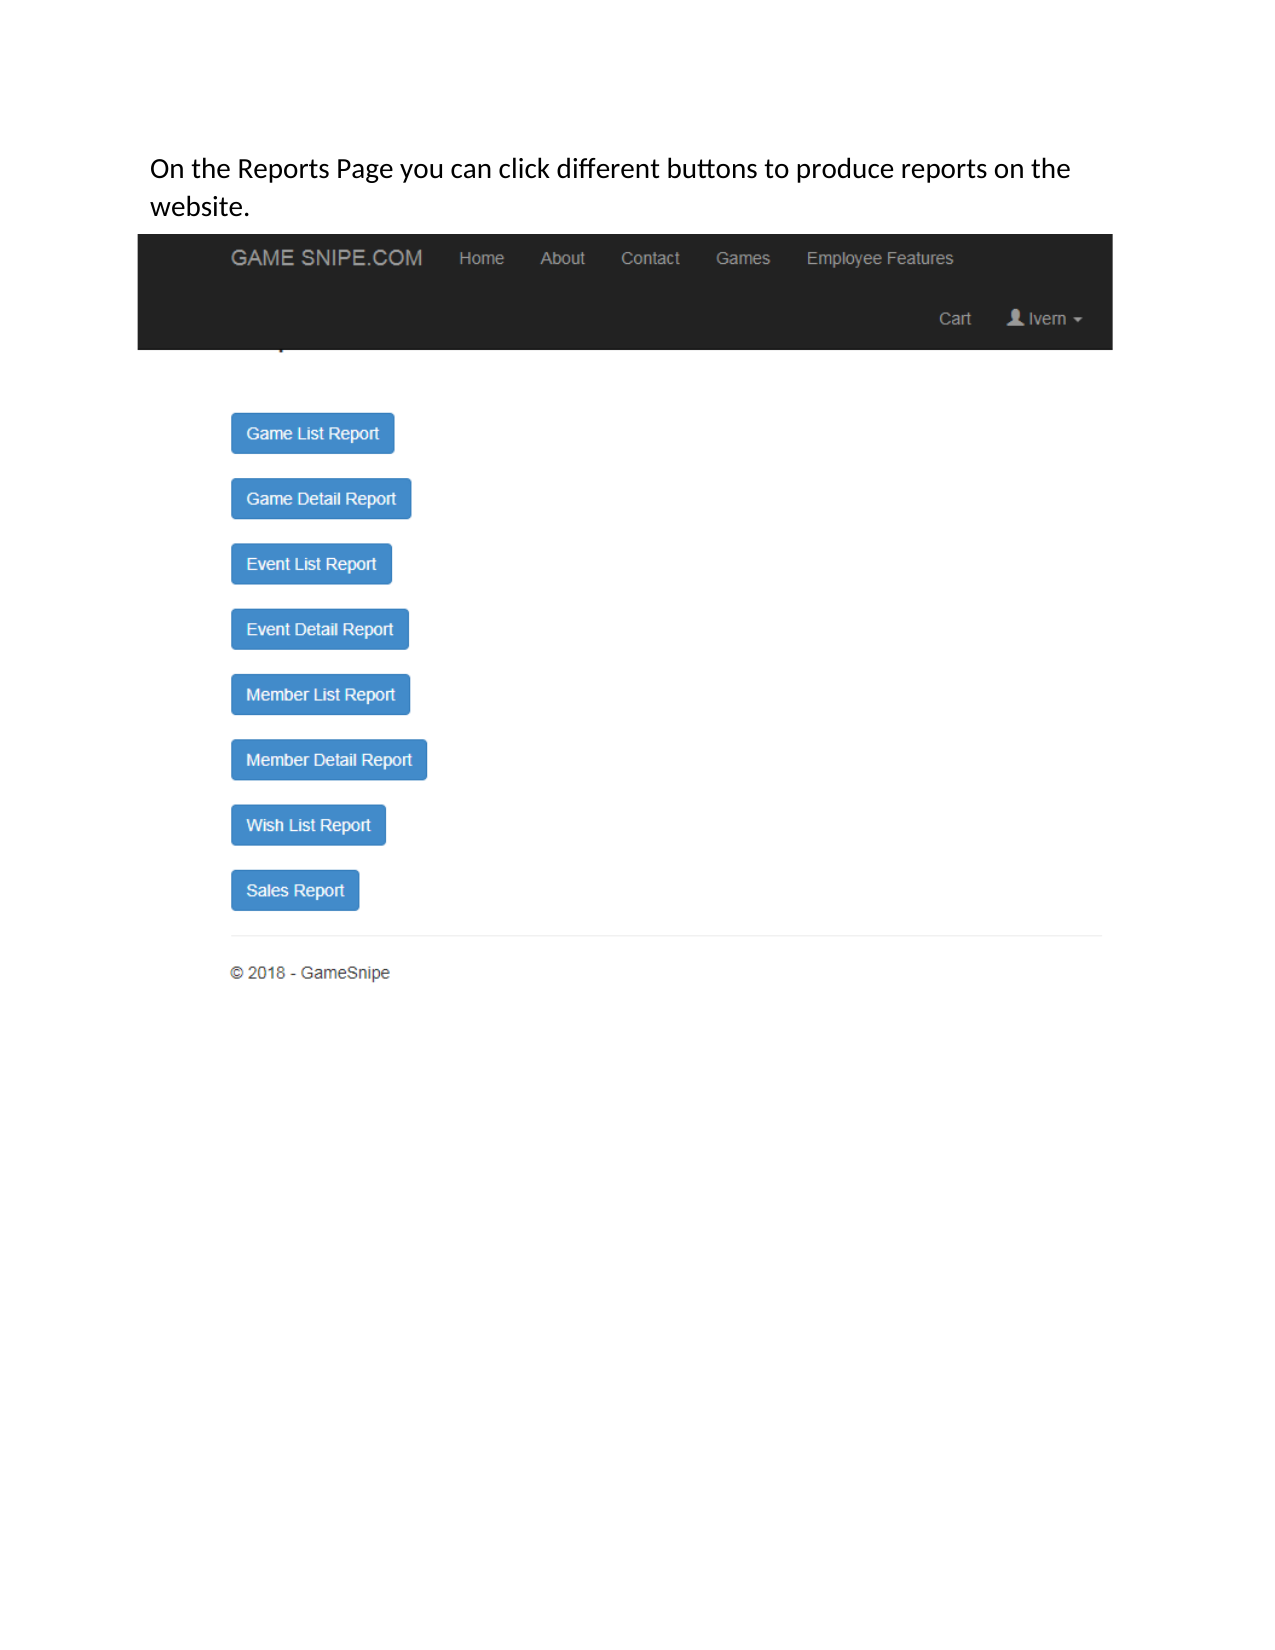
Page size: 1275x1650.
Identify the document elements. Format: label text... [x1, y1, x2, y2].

text On the Reports Page you can click different buttons to produce reports on the website. [150, 150, 1125, 224]
picture [137, 234, 1113, 1067]
